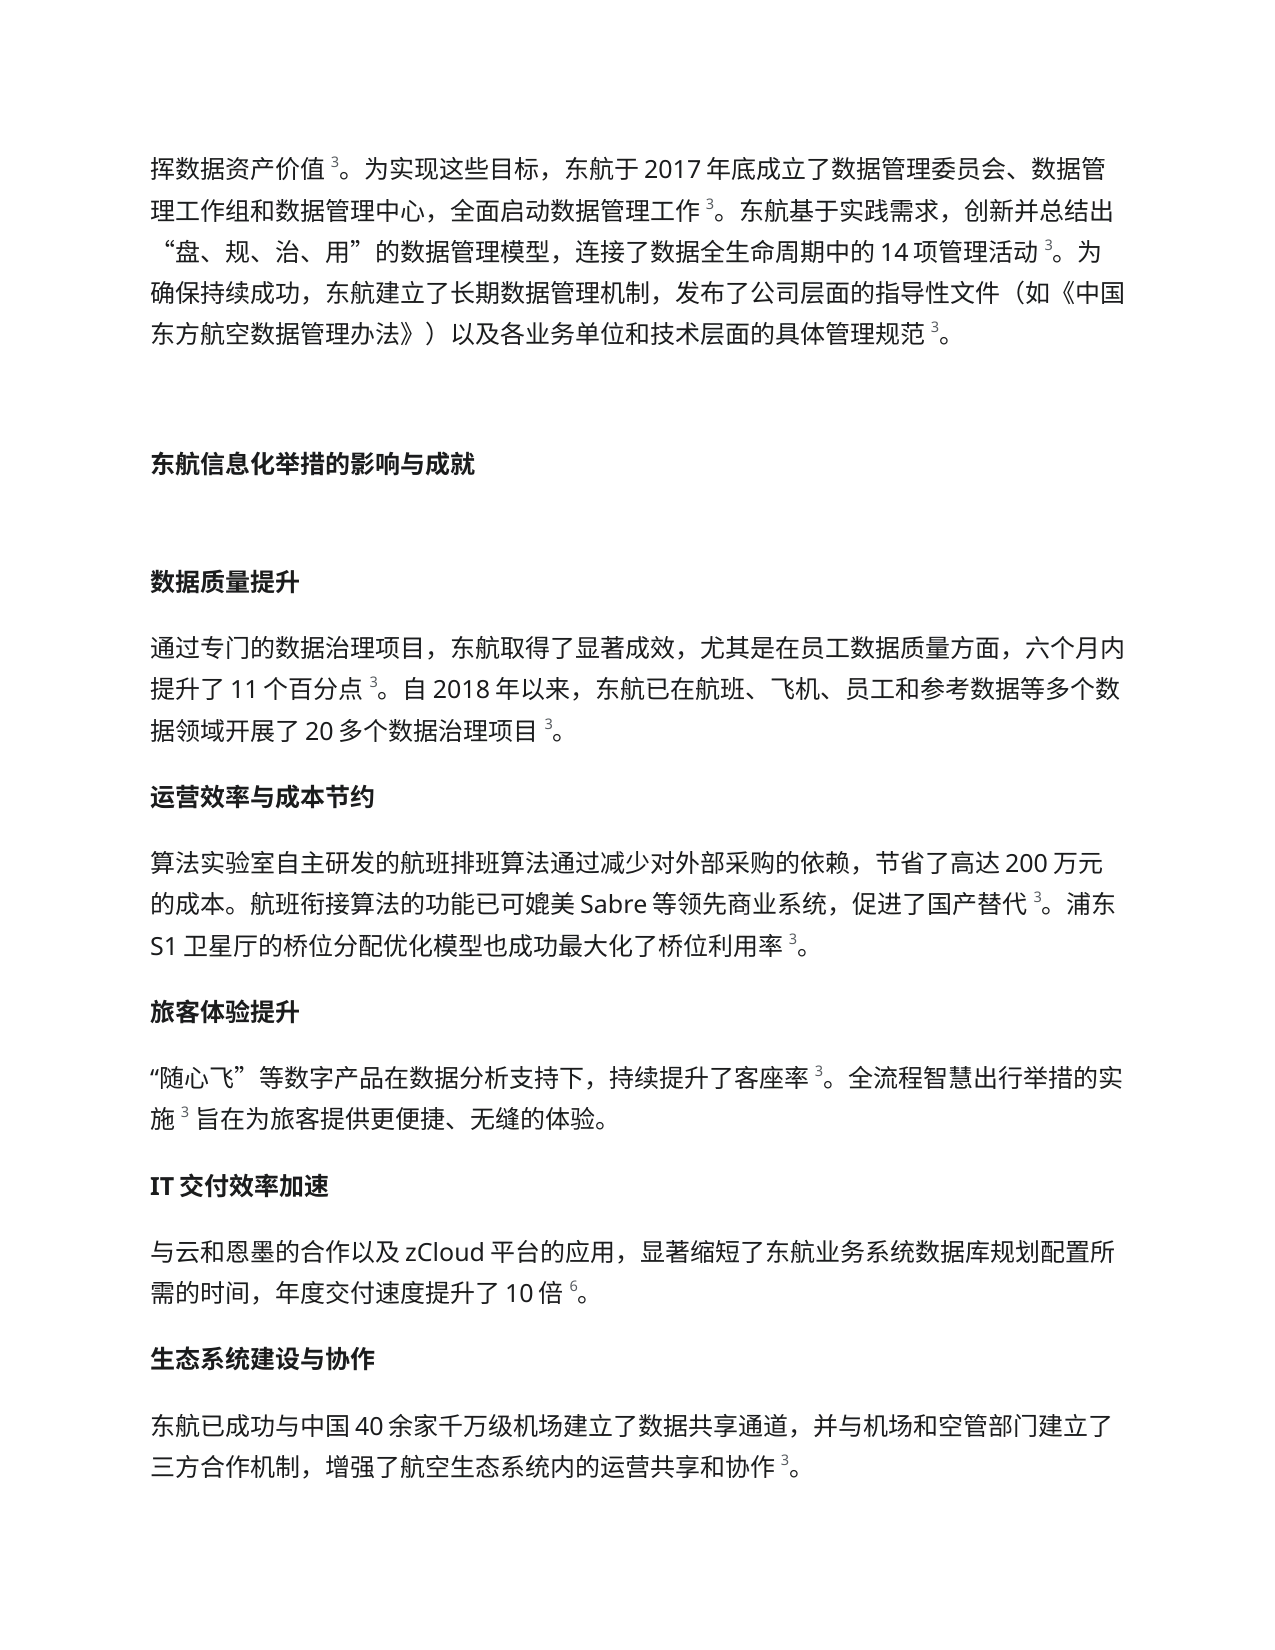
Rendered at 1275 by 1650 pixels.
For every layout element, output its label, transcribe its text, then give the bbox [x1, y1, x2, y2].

text 运营效率与成本节约 [150, 777, 1125, 814]
text 生态系统建设与协作 [150, 1340, 1125, 1376]
subtitle 东航信息化举措的影响与成就 [150, 445, 1125, 481]
text 算法实验室自主研发的航班排班算法通过减少对外部采购的依赖，节省了高达200万元的成本。航班衔接算法的功能已可媲美Sabre等领先商业系统，促进了国产替代 3。浦东S1卫星厅的桥位分配优化模型也成功最大化了桥位利用率 3。 [150, 844, 1125, 962]
text 东航已成功与中国40余家千万级机场建立了数据共享通道，并与机场和空管部门建立了三方合作机制，增强了航空生态系统内的运营共享和协作 3。 [150, 1406, 1125, 1484]
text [150, 150, 1125, 351]
text 旅客体验提升 [150, 992, 1125, 1029]
text 通过专门的数据治理项目，东航取得了显著成效，尤其是在员工数据质量方面，六个月内提升了11个百分点 3。自2018年以来，东航已在航班、飞机、员工和参考数据等多个数据领域开展了20多个数据治理项目 3。 [150, 629, 1125, 747]
text 数据质量提升 [150, 562, 1125, 599]
text 与云和恩墨的合作以及zCloud平台的应用，显著缩短了东航业务系统数据库规划配置所需的时间，年度交付速度提升了10倍 6。 [150, 1232, 1125, 1310]
text IT交付效率加速 [150, 1166, 1125, 1202]
text “随心飞”等数字产品在数据分析支持下，持续提升了客座率 3。全流程智慧出行举措的实施 3 旨在为旅客提供更便捷、无缝的体验。 [150, 1059, 1125, 1136]
